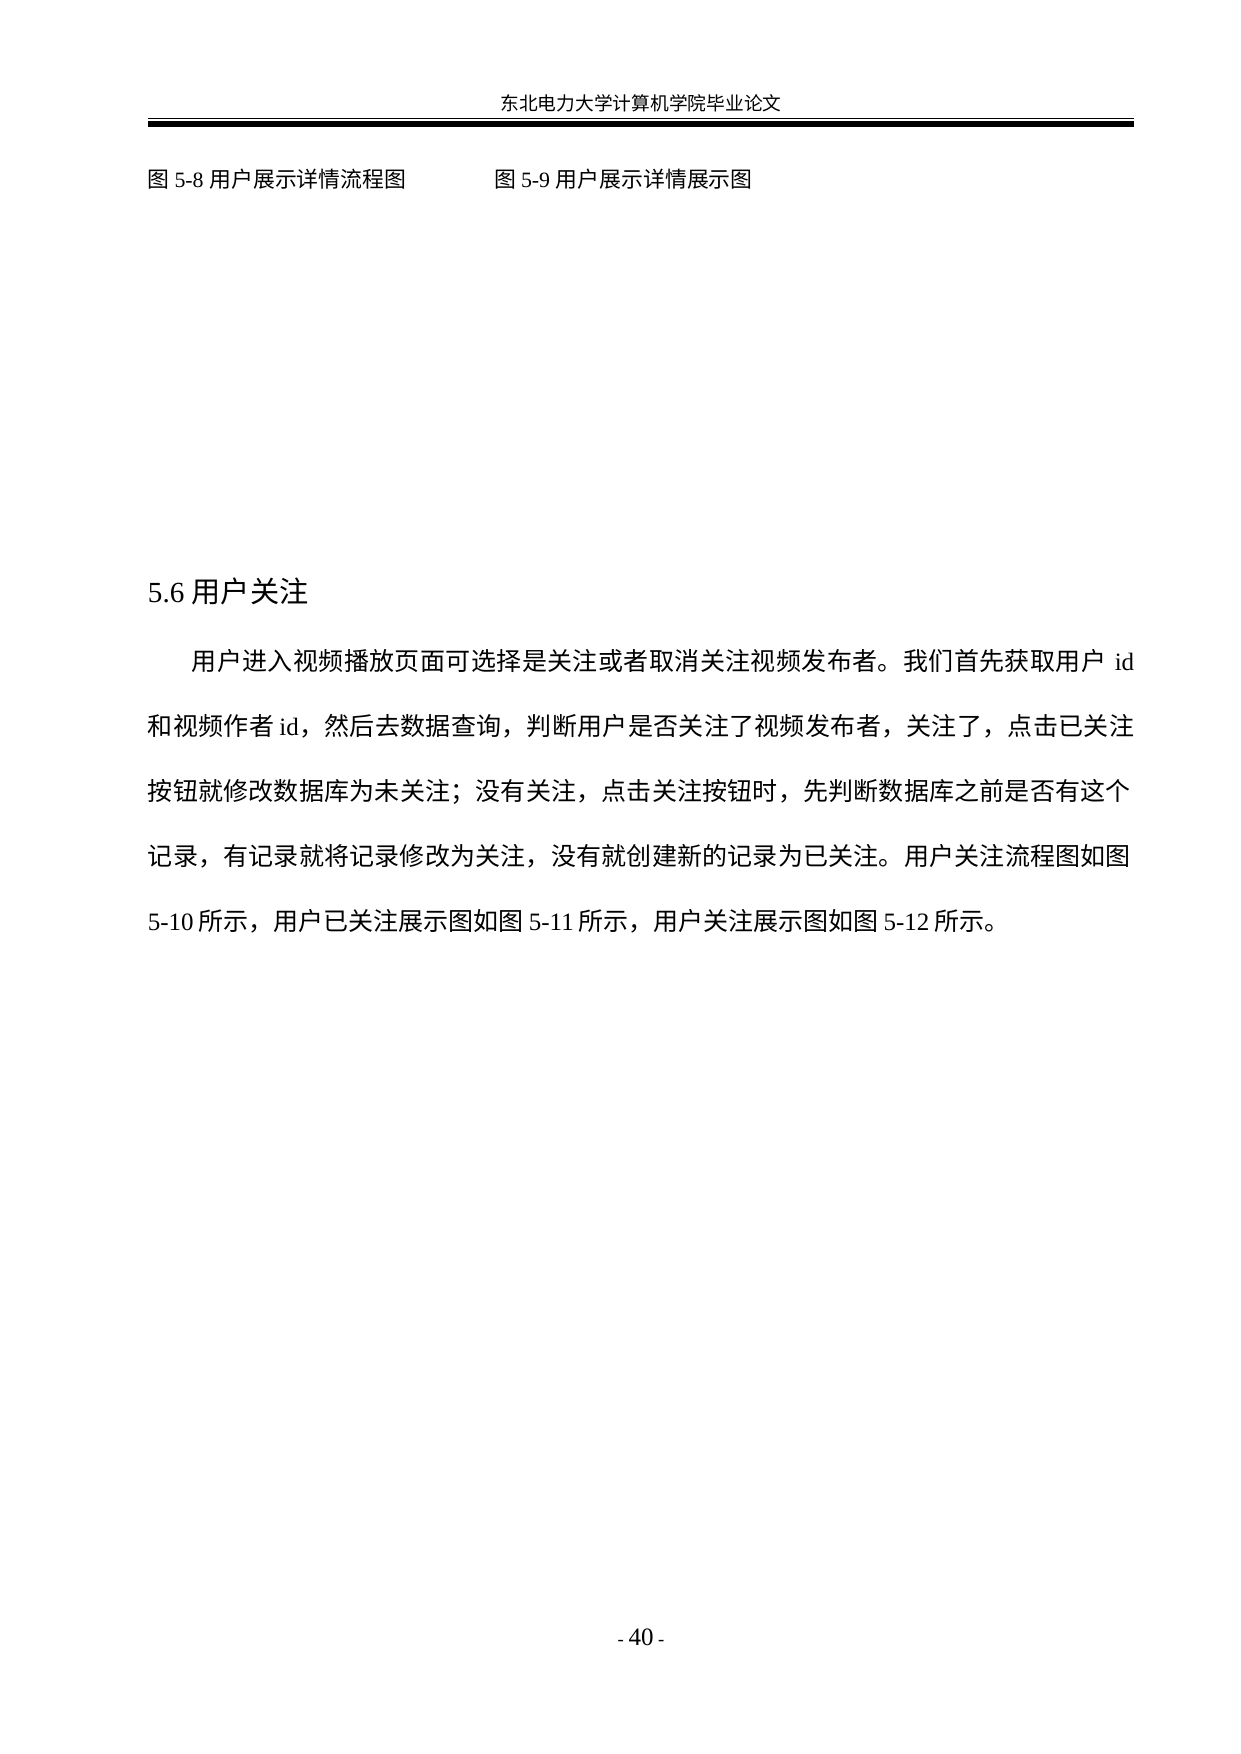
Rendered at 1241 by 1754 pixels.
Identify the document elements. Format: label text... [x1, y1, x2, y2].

subtitle 5.6 用户关注 [148, 557, 1134, 622]
text 图 5-8 用户展示详情流程图 图 5-9 用户展示详情展示图 [148, 162, 1134, 194]
text 用户进入视频播放页面可选择是关注或者取消关注视频发布者。我们首先获取用户id和视频作者id，然后去数据查询，判断用户是否关注了视频发布者，关注了，点击已关注按钮就修改数据库为未关注；没有关注，点击关注按钮时，先判断数据库之前是否有这个记录，有记录就将记录修改为关注，没有就创建新的记录为已关注。用户关注流程图如图5-10所示，用户已关注展示图如图5-11所示，用户关注展示图如图5-12所示。 [148, 627, 1134, 952]
